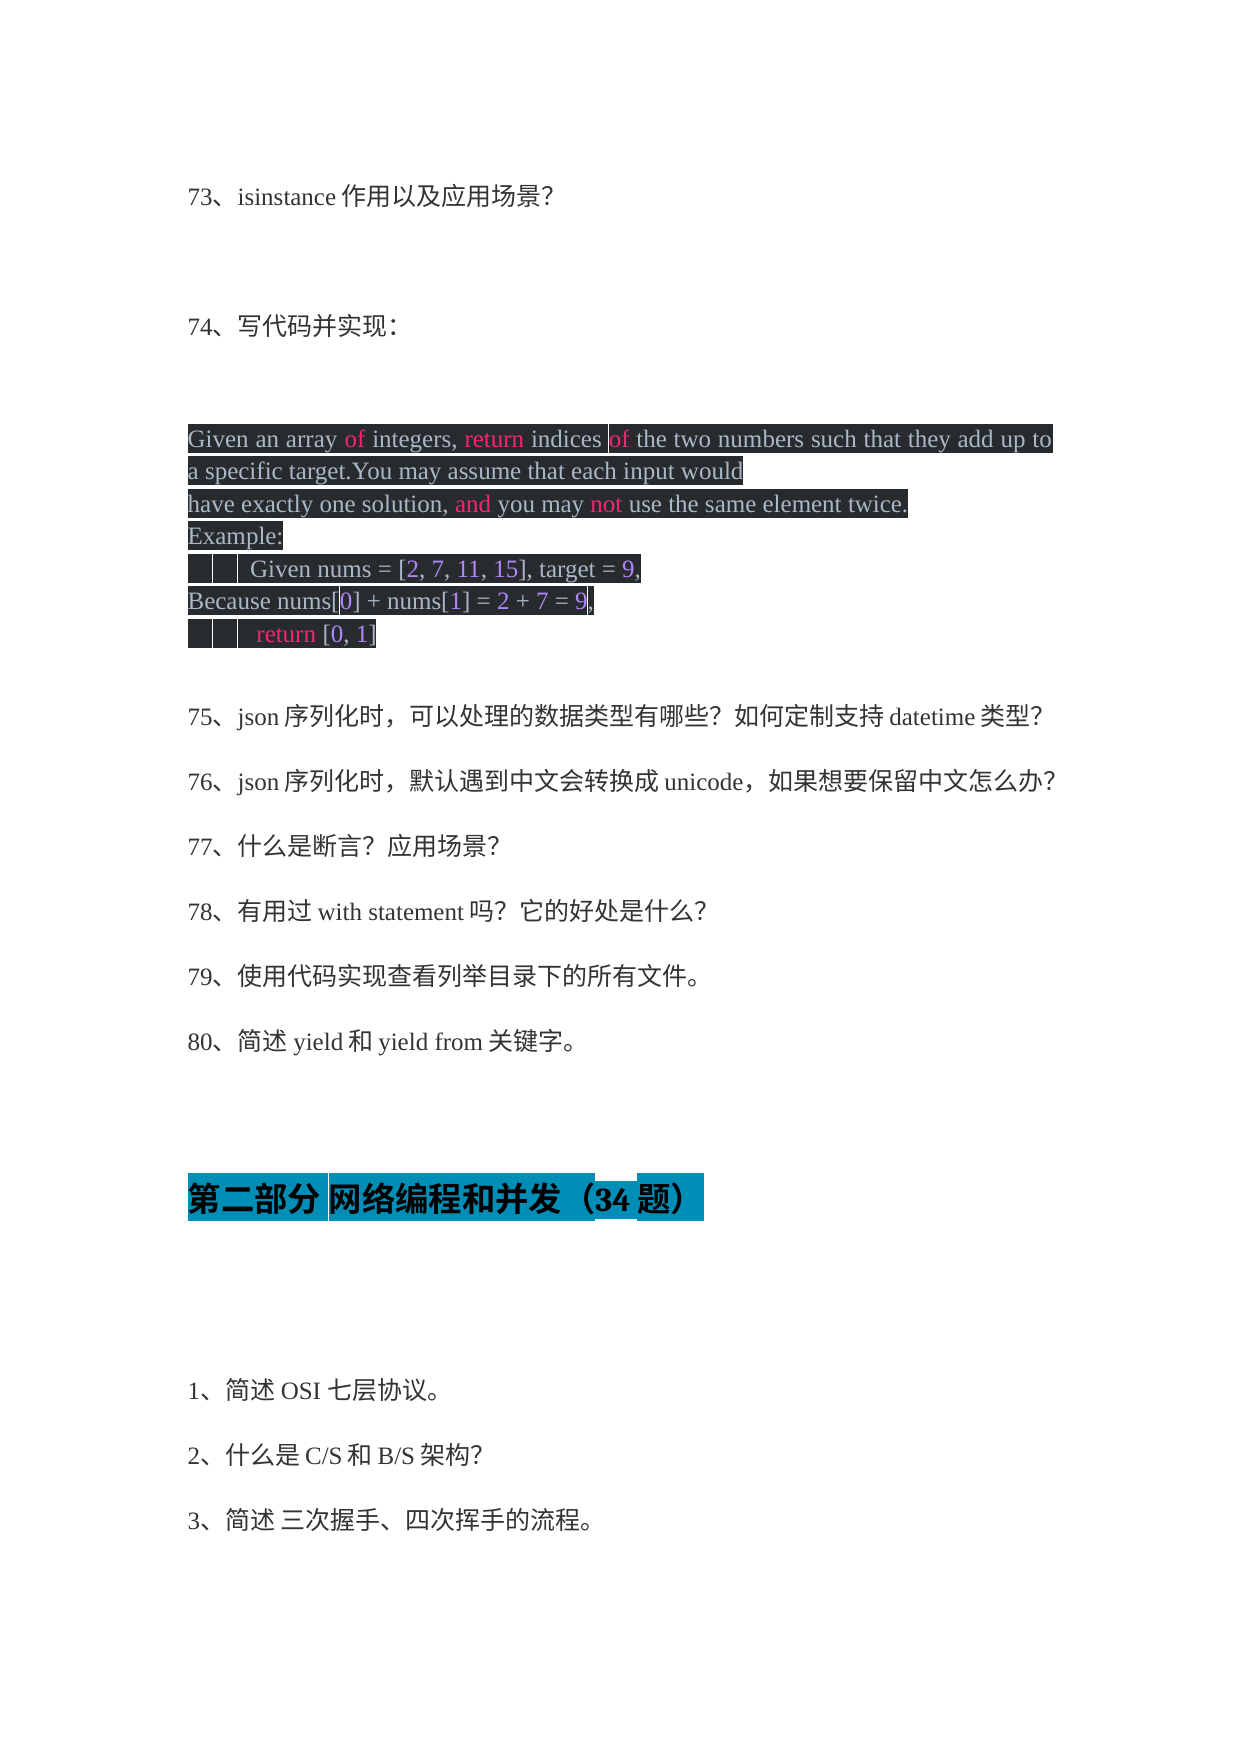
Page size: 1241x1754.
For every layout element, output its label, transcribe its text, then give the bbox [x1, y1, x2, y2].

text 76、json序列化时，默认遇到中文会转换成unicode，如果想要保留中文怎么办？ [187, 747, 1053, 812]
text 77、什么是断言？应用场景？ [187, 812, 1053, 877]
text 75、json序列化时，可以处理的数据类型有哪些？如何定制支持datetime类型？ [187, 682, 1053, 747]
text 78、有用过with statement吗？它的好处是什么？ [187, 877, 1053, 942]
text 3、简述 三次握手、四次挥手的流程。 [187, 1486, 1053, 1551]
text 80、简述 yield和yield from关键字。 [187, 1007, 1053, 1072]
text 79、使用代码实现查看列举目录下的所有文件。 [187, 942, 1053, 1007]
text Given an array of integers, return indices of the two numbers such that they add up to a specific target.You may assume that each input would have exactly one solution, and you may not use the same element twice. Example: Given nums = [2, 7, 11, 15], target = 9, Because nums[0] + nums[1] = 2 + 7 = 9, return [0, 1] [187, 422, 1053, 649]
text 74、写代码并实现： [187, 292, 1053, 389]
text 73、isinstance作用以及应用场景？ [187, 162, 1053, 227]
text 2、什么是C/S和B/S架构？ [187, 1421, 1053, 1486]
text 1、简述 OSI 七层协议。 [187, 1356, 1053, 1421]
subtitle 第二部分 网络编程和并发（34题） [187, 1164, 1053, 1229]
